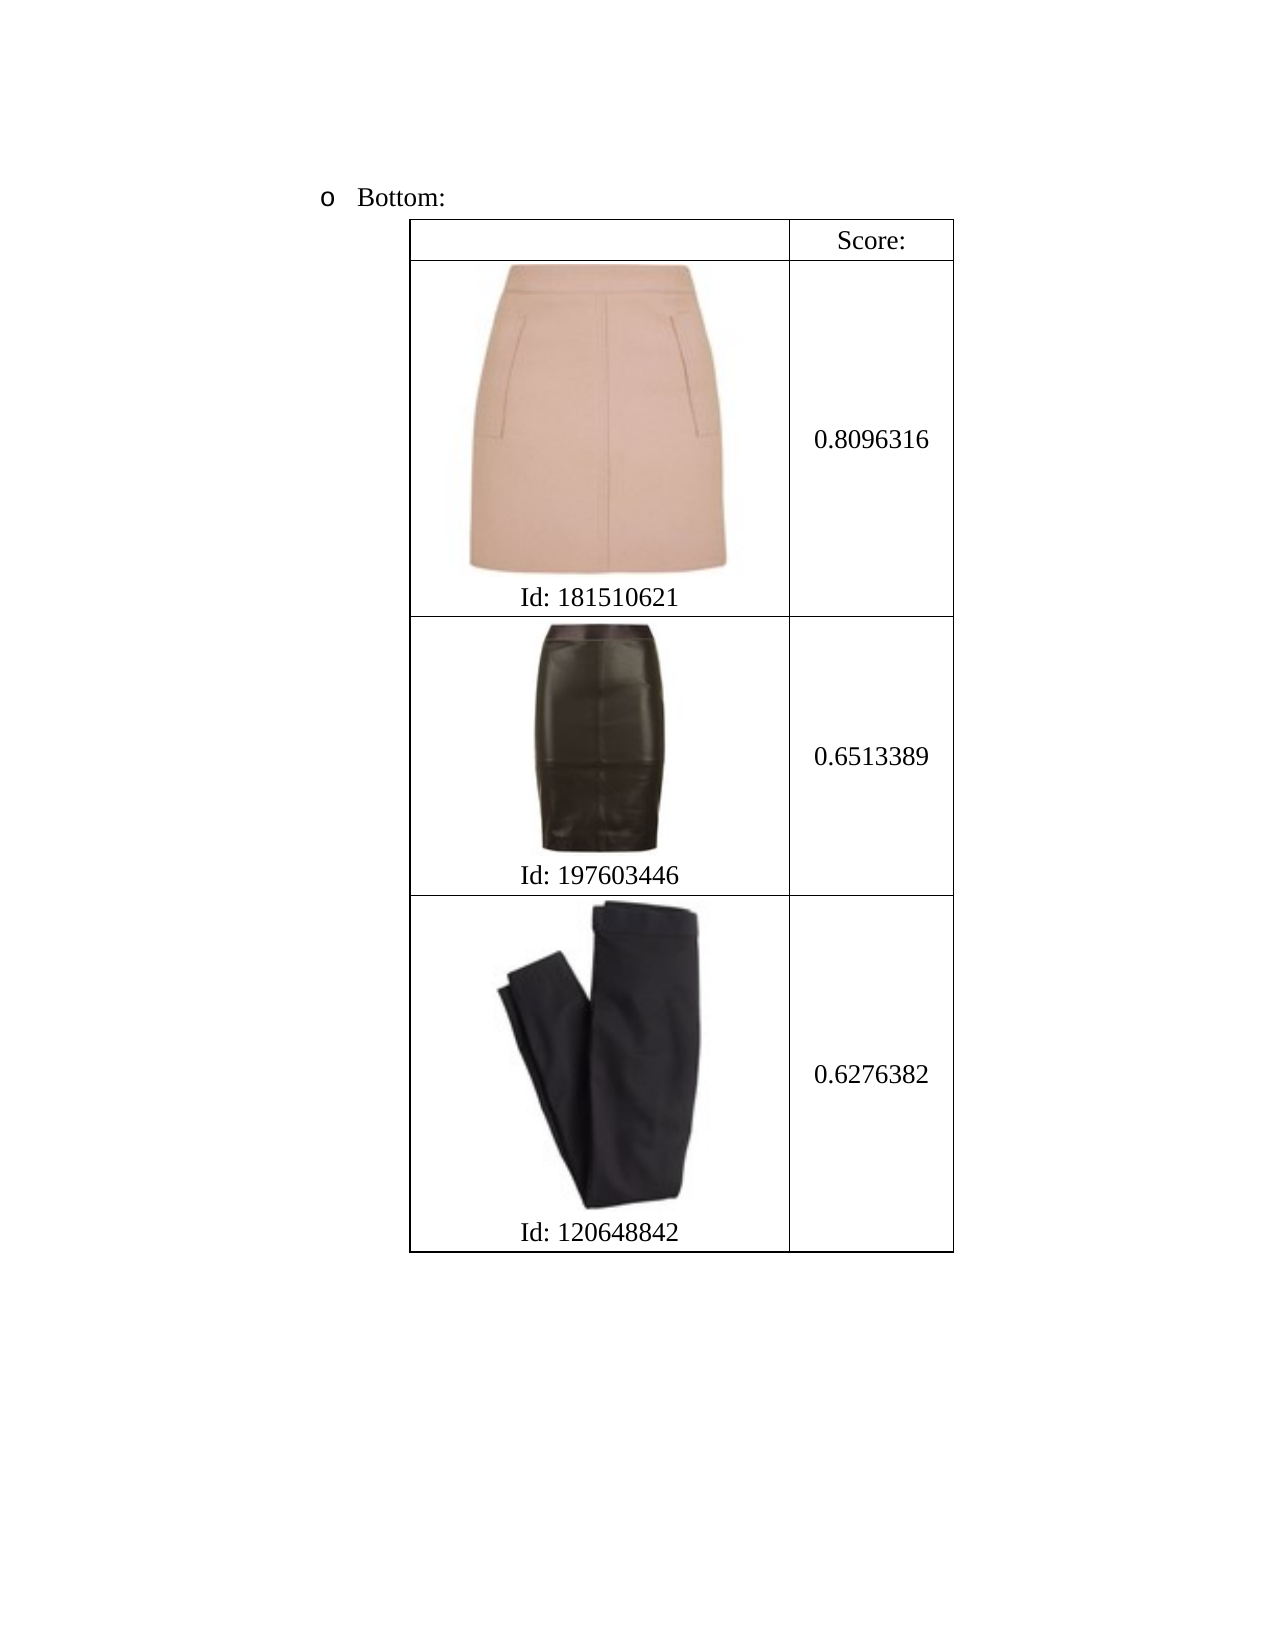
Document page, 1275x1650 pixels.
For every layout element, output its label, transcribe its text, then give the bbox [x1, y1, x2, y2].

table_header [411, 220, 789, 259]
table_header Score: [790, 220, 953, 259]
table_cell 0.6513389 [790, 617, 953, 895]
list Bottom: [319, 181, 1157, 215]
table_cell Id: 197603446 [411, 617, 789, 895]
picture [443, 264, 756, 577]
picture [443, 900, 756, 1212]
table_cell Id: 120648842 [411, 896, 789, 1251]
table_cell 0.8096316 [790, 261, 953, 616]
picture [482, 621, 717, 856]
table_cell 0.6276382 [790, 896, 953, 1251]
table_cell Id: 181510621 [411, 261, 789, 616]
